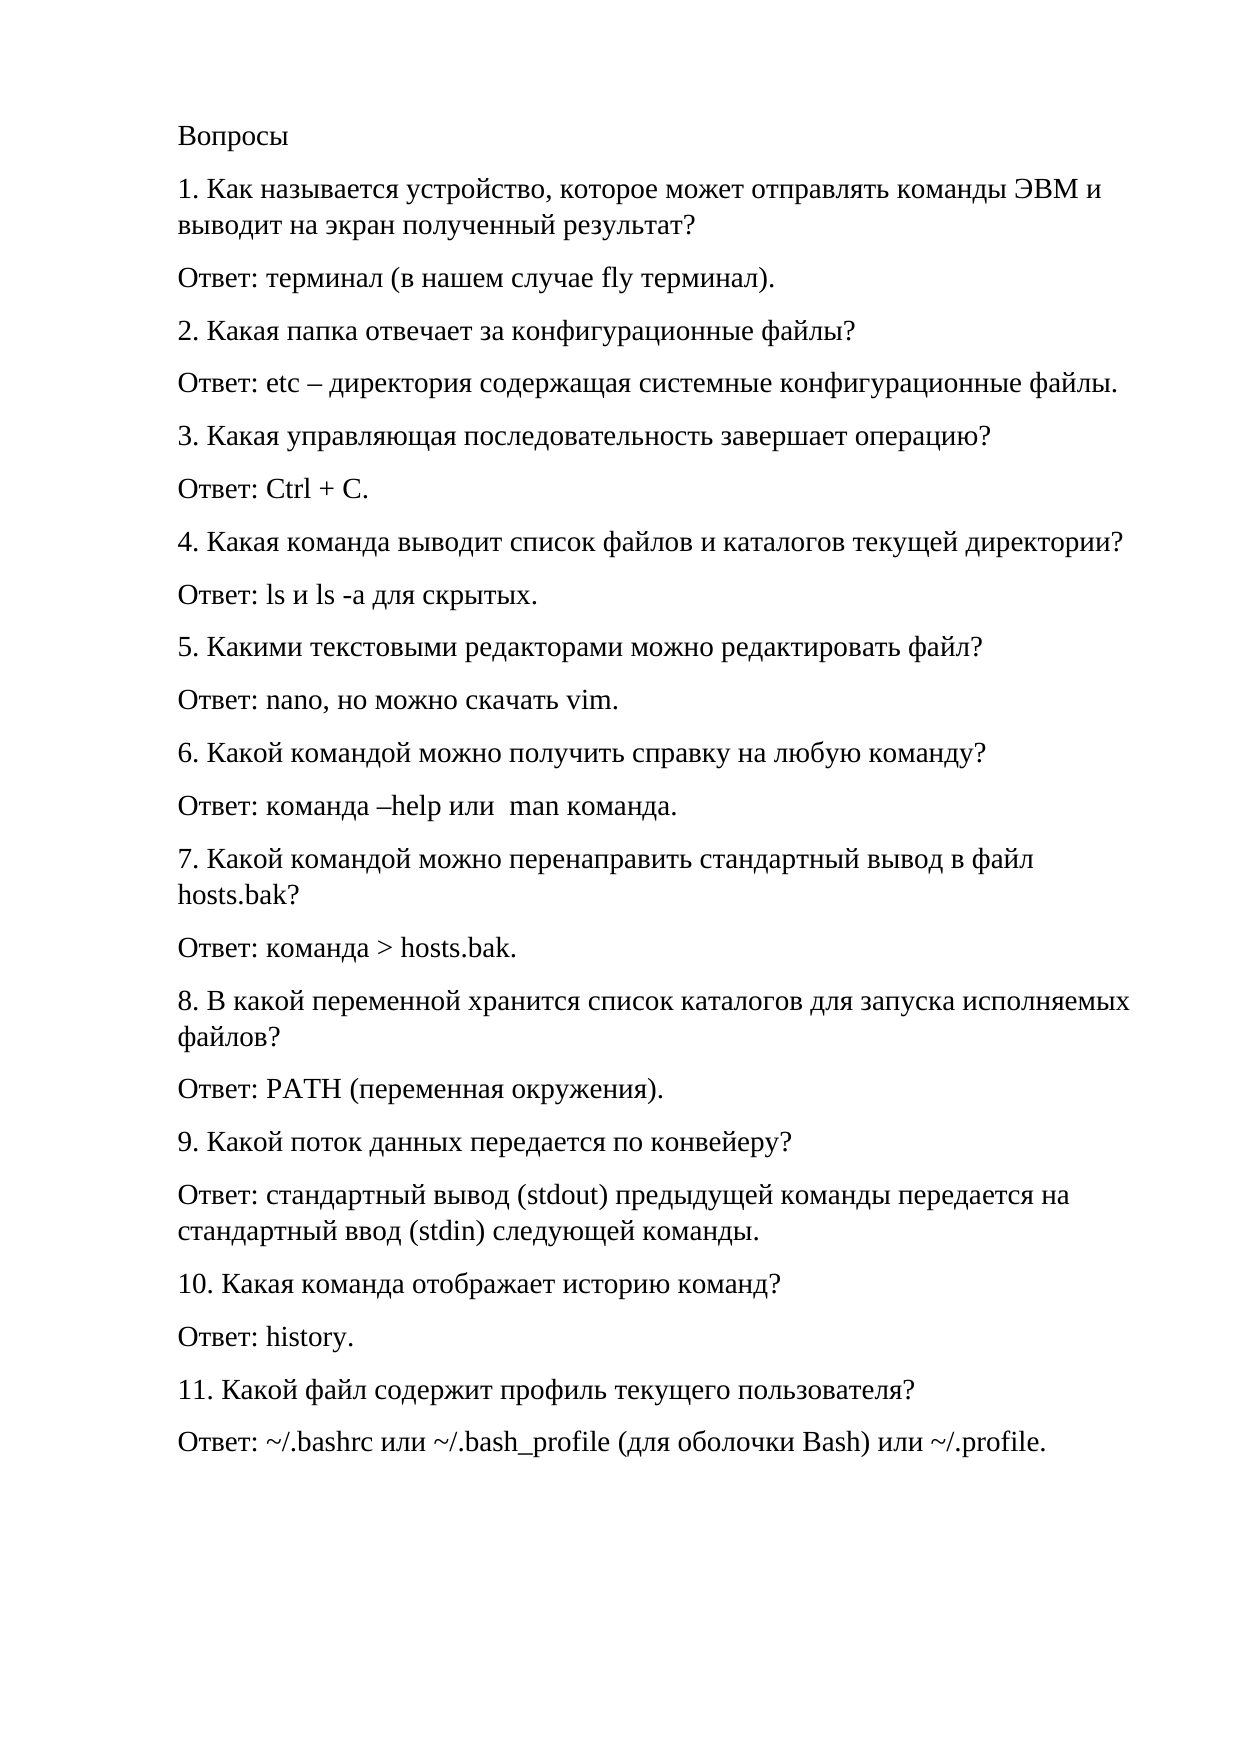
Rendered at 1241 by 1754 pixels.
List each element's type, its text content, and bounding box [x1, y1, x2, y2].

text Ответ: etc – директория содержащая системные конфигурационные файлы. [177, 366, 1152, 399]
text 4. Какая команда выводит список файлов и каталогов текущей директории? [177, 524, 1152, 557]
text Ответ: команда > hosts.bak. [177, 930, 1152, 963]
text 3. Какая управляющая последовательность завершает операцию? [177, 418, 1152, 452]
text 1. Как называется устройство, которое может отправлять команды ЭВМ и выводит на экран полученный результат? [177, 171, 1152, 241]
text Ответ: терминал (в нашем случае fly терминал). [177, 260, 1152, 293]
text 9. Какой поток данных передается по конвейеру? [177, 1124, 1152, 1158]
text Ответ: history. [177, 1319, 1152, 1352]
text 7. Какой командой можно перенаправить стандартный вывод в файл hosts.bak? [177, 841, 1152, 911]
text 10. Какая команда отображает историю команд? [177, 1266, 1152, 1300]
text Ответ: Ctrl + C. [177, 471, 1152, 505]
text 6. Какой командой можно получить справку на любую команду? [177, 735, 1152, 769]
text Ответ: cтандартный вывод (stdout) предыдущей команды передается на стандартный ввод (stdin) следующей команды. [177, 1177, 1152, 1247]
text 11. Какой файл содержит профиль текущего пользователя? [177, 1372, 1152, 1405]
text Ответ: nano, но можно скачать vim. [177, 682, 1152, 716]
text Ответ: ls и ls -a для скрытых. [177, 577, 1152, 610]
text 2. Какая папка отвечает за конфигурационные файлы? [177, 313, 1152, 346]
text 8. В какой переменной хранится список каталогов для запуска исполняемых файлов? [177, 983, 1152, 1052]
text Ответ: команда –help или man команда. [177, 788, 1152, 822]
text Вопросы [177, 118, 1152, 152]
text Ответ: PATH (переменная окружения). [177, 1072, 1152, 1105]
text 5. Какими текстовыми редакторами можно редактировать файл? [177, 629, 1152, 663]
text Ответ: ~/.bashrc или ~/.bash_profile (для оболочки Bash) или ~/.profile. [177, 1424, 1152, 1458]
